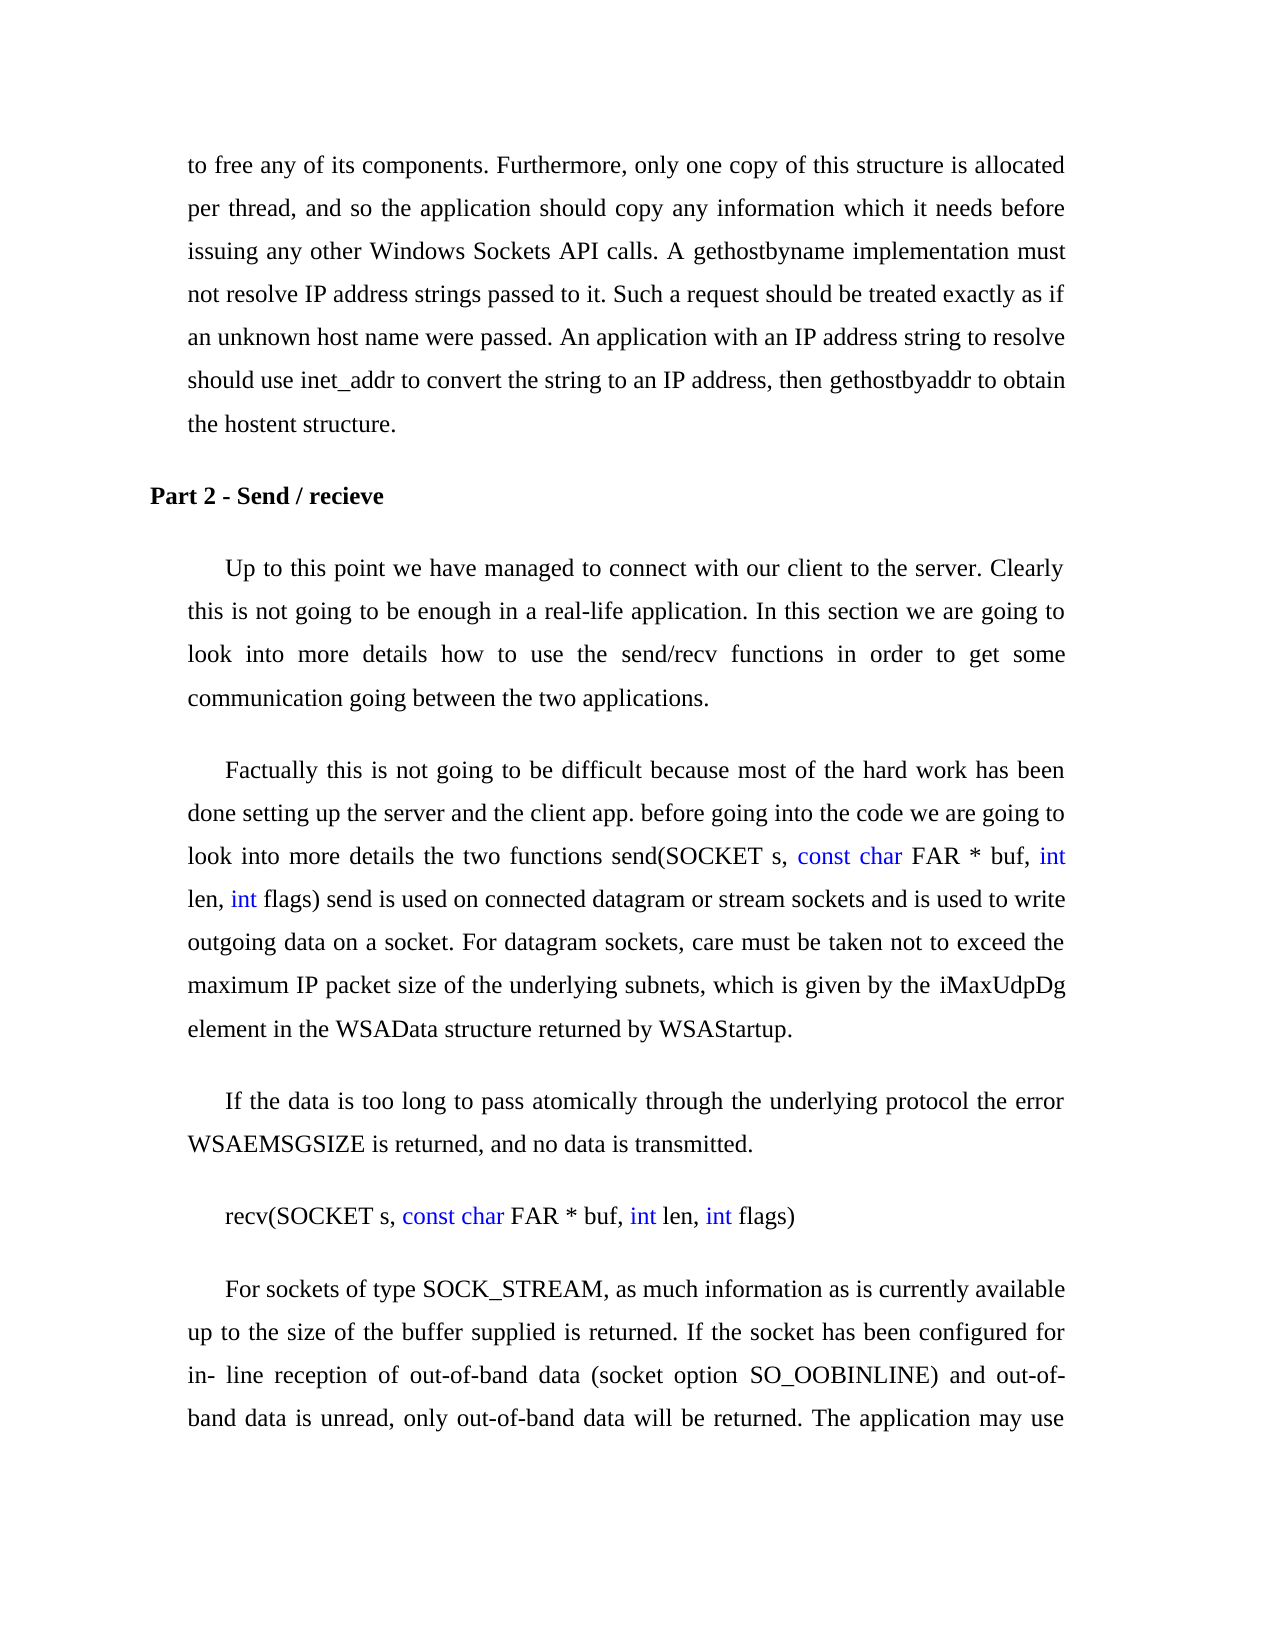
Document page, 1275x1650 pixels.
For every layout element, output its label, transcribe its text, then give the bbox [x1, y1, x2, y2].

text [187, 150, 1066, 437]
text recv(SOCKET s, const char FAR * buf, int len, int flags) [187, 1201, 1066, 1230]
text If the data is too long to pass atomically through the underlying protocol the error WSAEMSGSIZE is returned, and no data is transmitted. [187, 1086, 1066, 1158]
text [187, 1274, 1066, 1432]
text Up to this point we have managed to connect with our client to the server. Clearly this is not going to be enough in a real-life application. In this section we are going to look into more details how to use the send/recv functions in order to get some communication going between the two applications. [187, 553, 1066, 711]
subtitle Part 2 - Send / recieve [150, 481, 1066, 510]
text Factually this is not going to be difficult because most of the hard work has been done setting up the server and the client app. before going into the code we are going to look into more details the two functions send(SOCKET s, const char FAR * buf, int len, int flags) send is used on connected datagram or stream sockets and is used to write outgoing data on a socket. For datagram sockets, care must be taken not to exceed the maximum IP packet size of the underlying subnets, which is given by the iMaxUdpDg element in the WSAData structure returned by WSAStartup. [187, 755, 1066, 1042]
